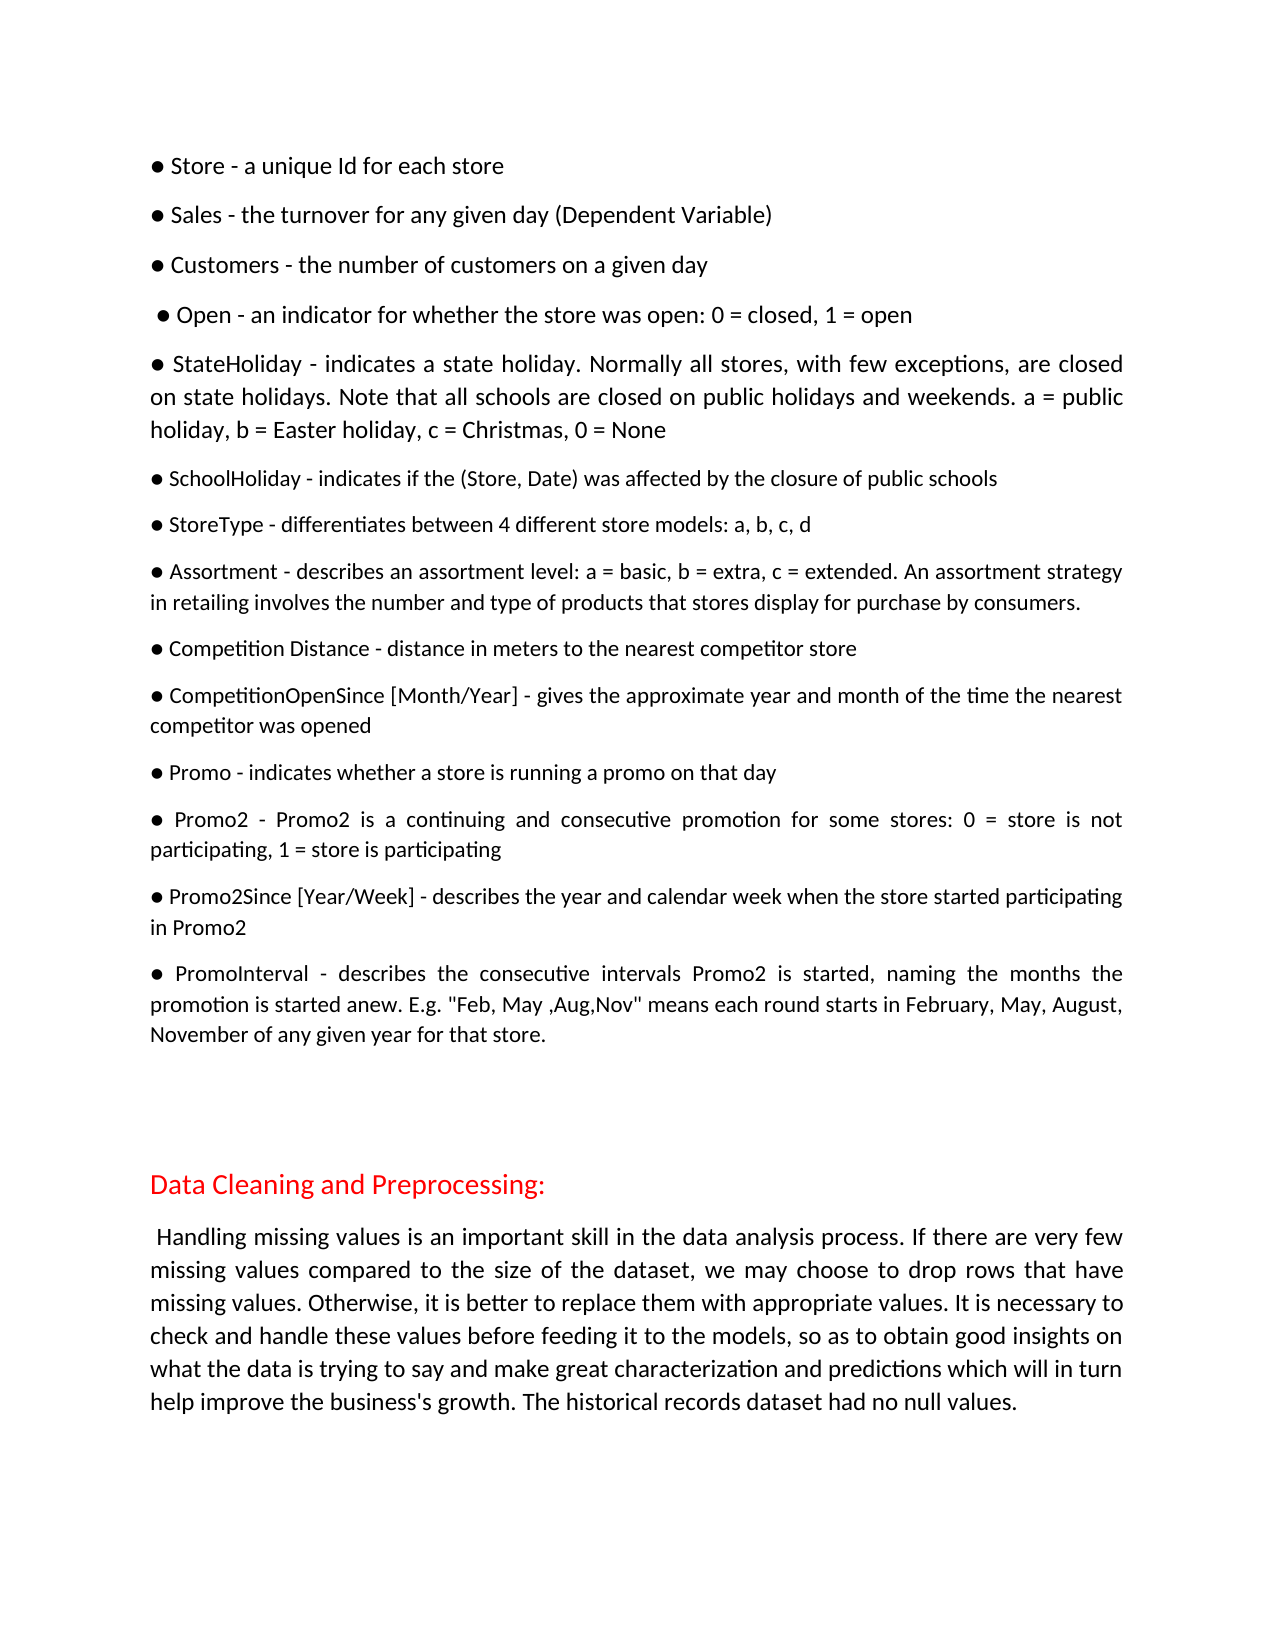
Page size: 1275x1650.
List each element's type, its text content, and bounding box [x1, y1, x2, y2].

text ● StateHoliday - indicates a state holiday. Normally all stores, with few exceptions, are closed on state holidays. Note that all schools are closed on public holidays and weekends. a = public holiday, b = Easter holiday, c = Christmas, 0 = None [150, 348, 1125, 445]
text Data Cleaning and Preprocessing: [150, 1166, 1125, 1202]
text ● StoreType - differentiates between 4 different store models: a, b, c, d [150, 511, 1125, 539]
text ● Open - an indicator for whether the store was open: 0 = closed, 1 = open [150, 299, 1125, 329]
text ● Promo2Since [Year/Week] - describes the year and calendar week when the store started participating in Promo2 [150, 882, 1125, 941]
text ● Competition Distance - distance in meters to the nearest competitor store [150, 634, 1125, 663]
text Handling missing values is an important skill in the data analysis process. If there are very few missing values compared to the size of the dataset, we may choose to drop rows that have missing values. Otherwise, it is better to replace them with appropriate values. It is necessary to check and handle these values before feeding it to the models, so as to obtain good insights on what the data is trying to say and make great characterization and predictions which will in turn help improve the business's growth. The historical records dataset had no null values. [150, 1221, 1125, 1416]
text ● Promo - indicates whether a store is running a promo on that day [150, 758, 1125, 787]
text ● PromoInterval - describes the consecutive intervals Promo2 is started, naming the months the promotion is started anew. E.g. "Feb, May ,Aug,Nov" means each round starts in February, May, August, November of any given year for that store. [150, 959, 1125, 1048]
text ● Assortment - describes an assortment level: a = basic, b = extra, c = extended. An assortment strategy in retailing involves the number and type of products that stores display for purchase by consumers. [150, 557, 1125, 616]
text ● Sales - the turnover for any given day (Dependent Variable) [150, 199, 1125, 230]
text ● CompetitionOpenSince [Month/Year] - gives the approximate year and month of the time the nearest competitor was opened [150, 681, 1125, 740]
text ● Promo2 - Promo2 is a continuing and consecutive promotion for some stores: 0 = store is not participating, 1 = store is participating [150, 805, 1125, 864]
text ● SchoolHoliday - indicates if the (Store, Date) was affected by the closure of public schools [150, 464, 1125, 492]
text ● Customers - the number of customers on a given day [150, 249, 1125, 280]
text ● Store - a unique Id for each store [150, 150, 1125, 181]
